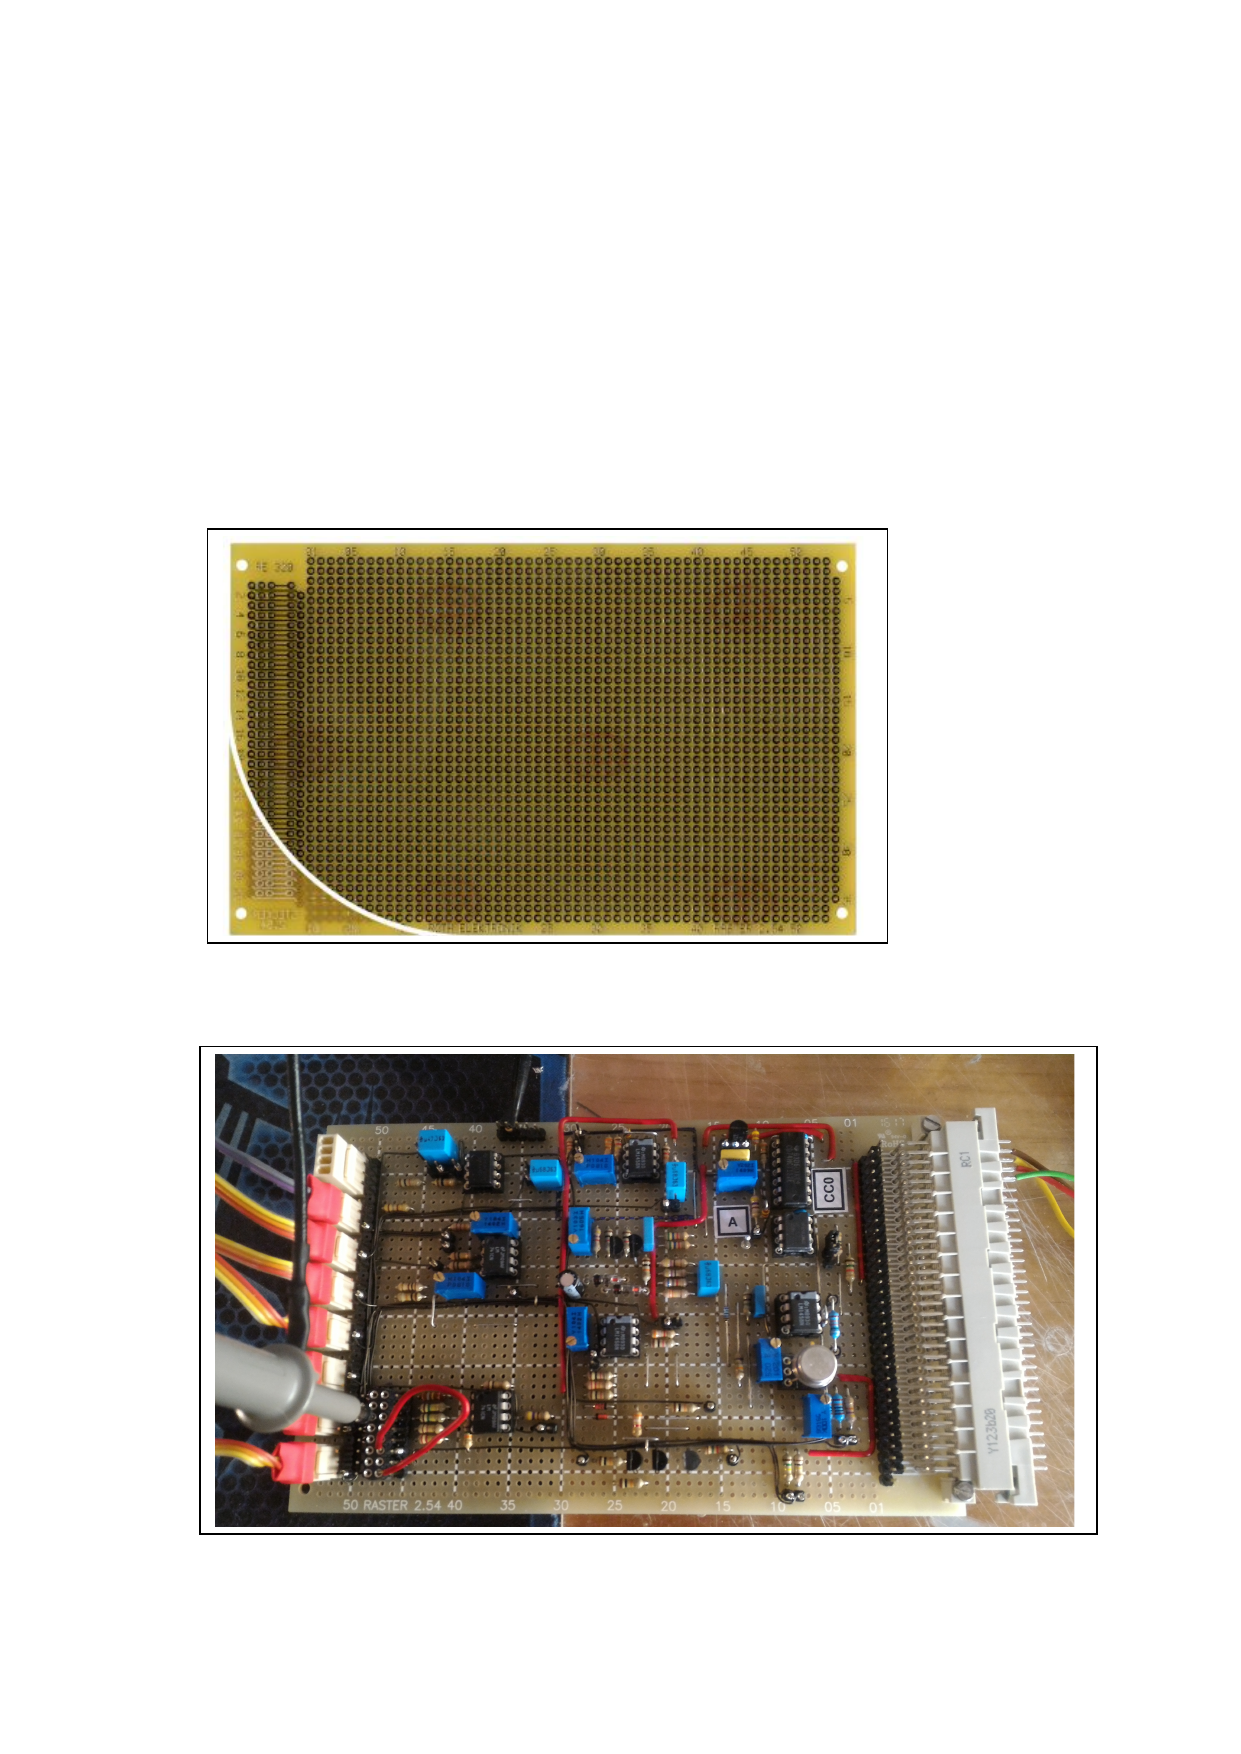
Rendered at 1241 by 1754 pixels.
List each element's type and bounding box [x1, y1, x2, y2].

picture [215, 1054, 1075, 1527]
picture [222, 536, 864, 936]
